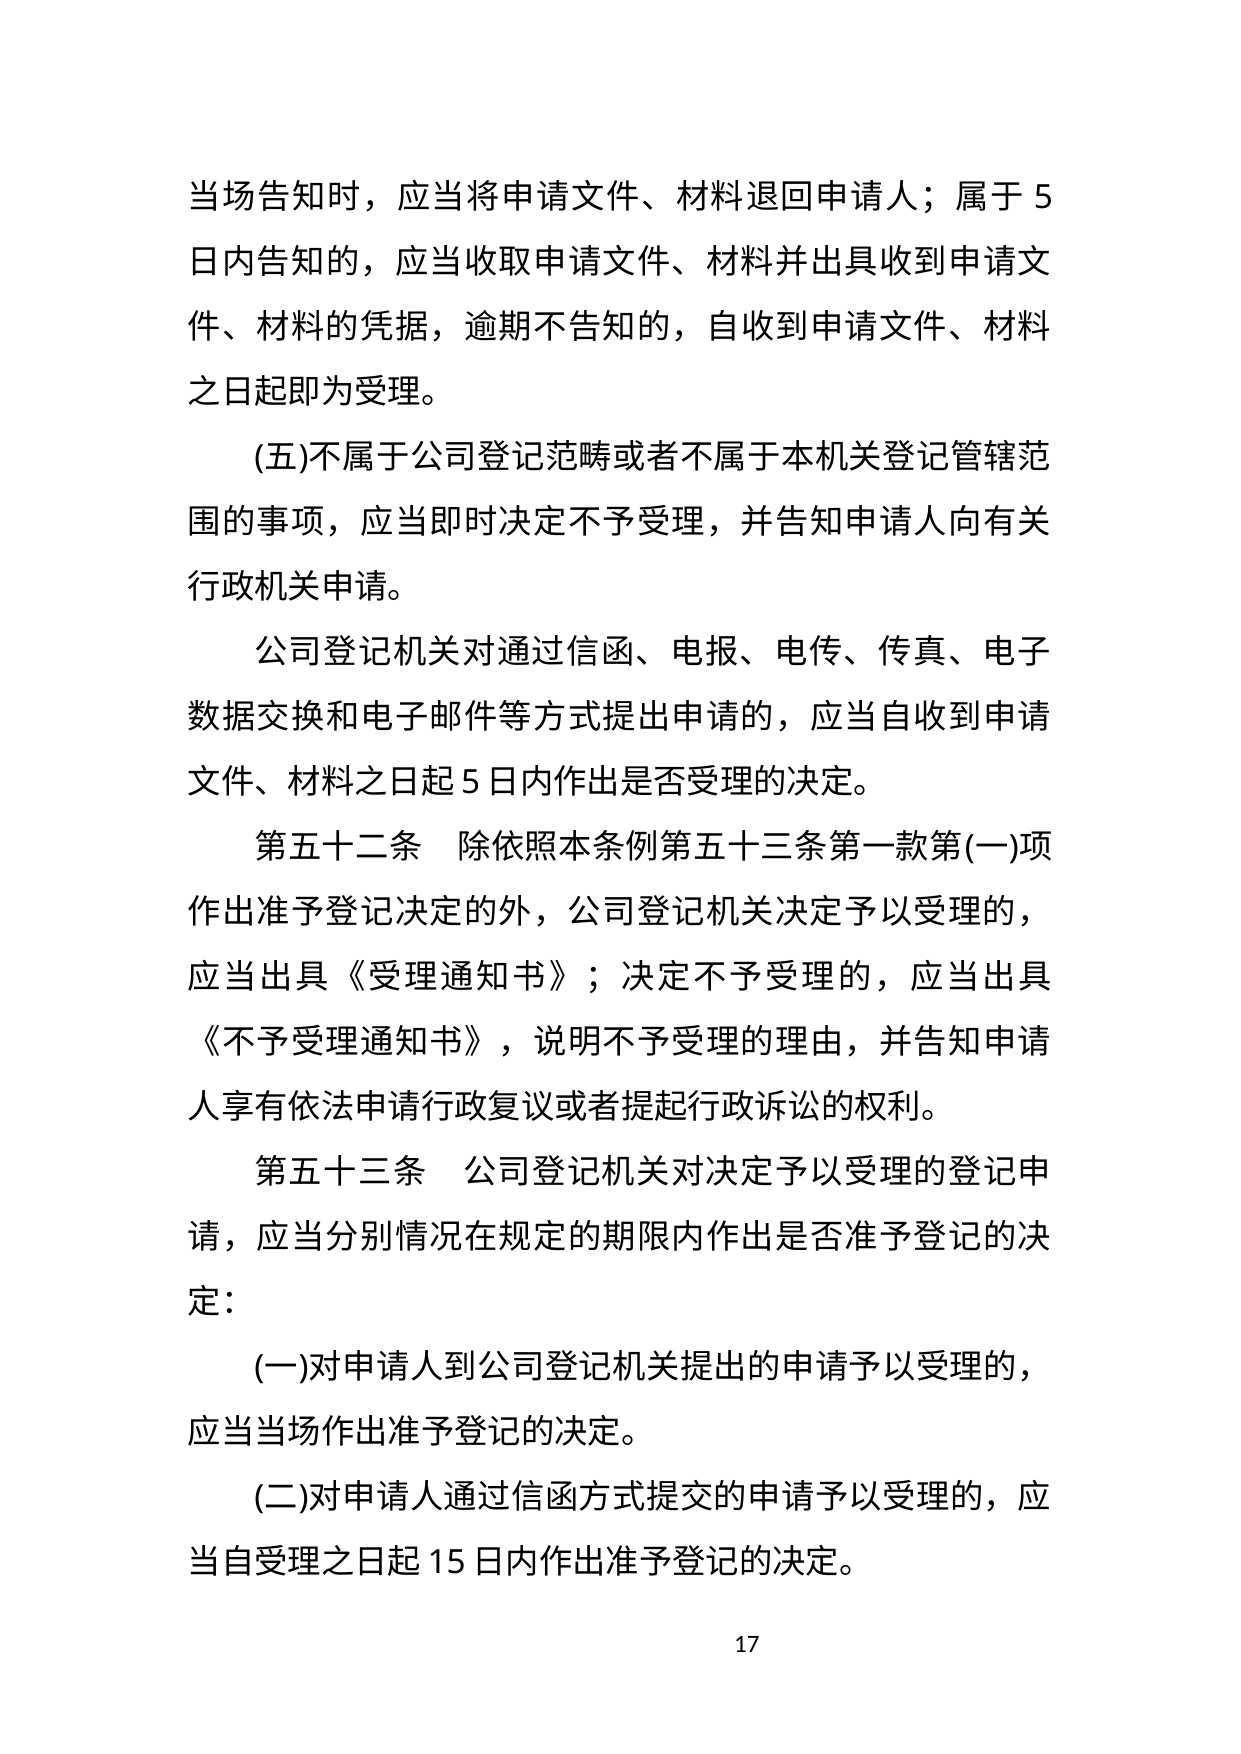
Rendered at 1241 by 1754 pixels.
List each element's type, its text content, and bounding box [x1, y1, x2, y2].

text 公司登记机关对通过信函、电报、电传、传真、电子数据交换和电子邮件等方式提出申请的，应当自收到申请文件、材料之日起5日内作出是否受理的决定。 [187, 617, 1053, 812]
text (一)对申请人到公司登记机关提出的申请予以受理的，应当当场作出准予登记的决定。 [187, 1332, 1053, 1462]
text 第五十二条 除依照本条例第五十三条第一款第(一)项作出准予登记决定的外，公司登记机关决定予以受理的，应当出具《受理通知书》；决定不予受理的，应当出具《不予受理通知书》，说明不予受理的理由，并告知申请人享有依法申请行政复议或者提起行政诉讼的权利。 [187, 812, 1053, 1137]
text (五)不属于公司登记范畴或者不属于本机关登记管辖范围的事项，应当即时决定不予受理，并告知申请人向有关行政机关申请。 [187, 422, 1053, 617]
text (二)对申请人通过信函方式提交的申请予以受理的，应当自受理之日起15日内作出准予登记的决定。 [187, 1462, 1053, 1592]
text 第五十三条 公司登记机关对决定予以受理的登记申请，应当分别情况在规定的期限内作出是否准予登记的决定： [187, 1137, 1053, 1332]
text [187, 162, 1053, 422]
